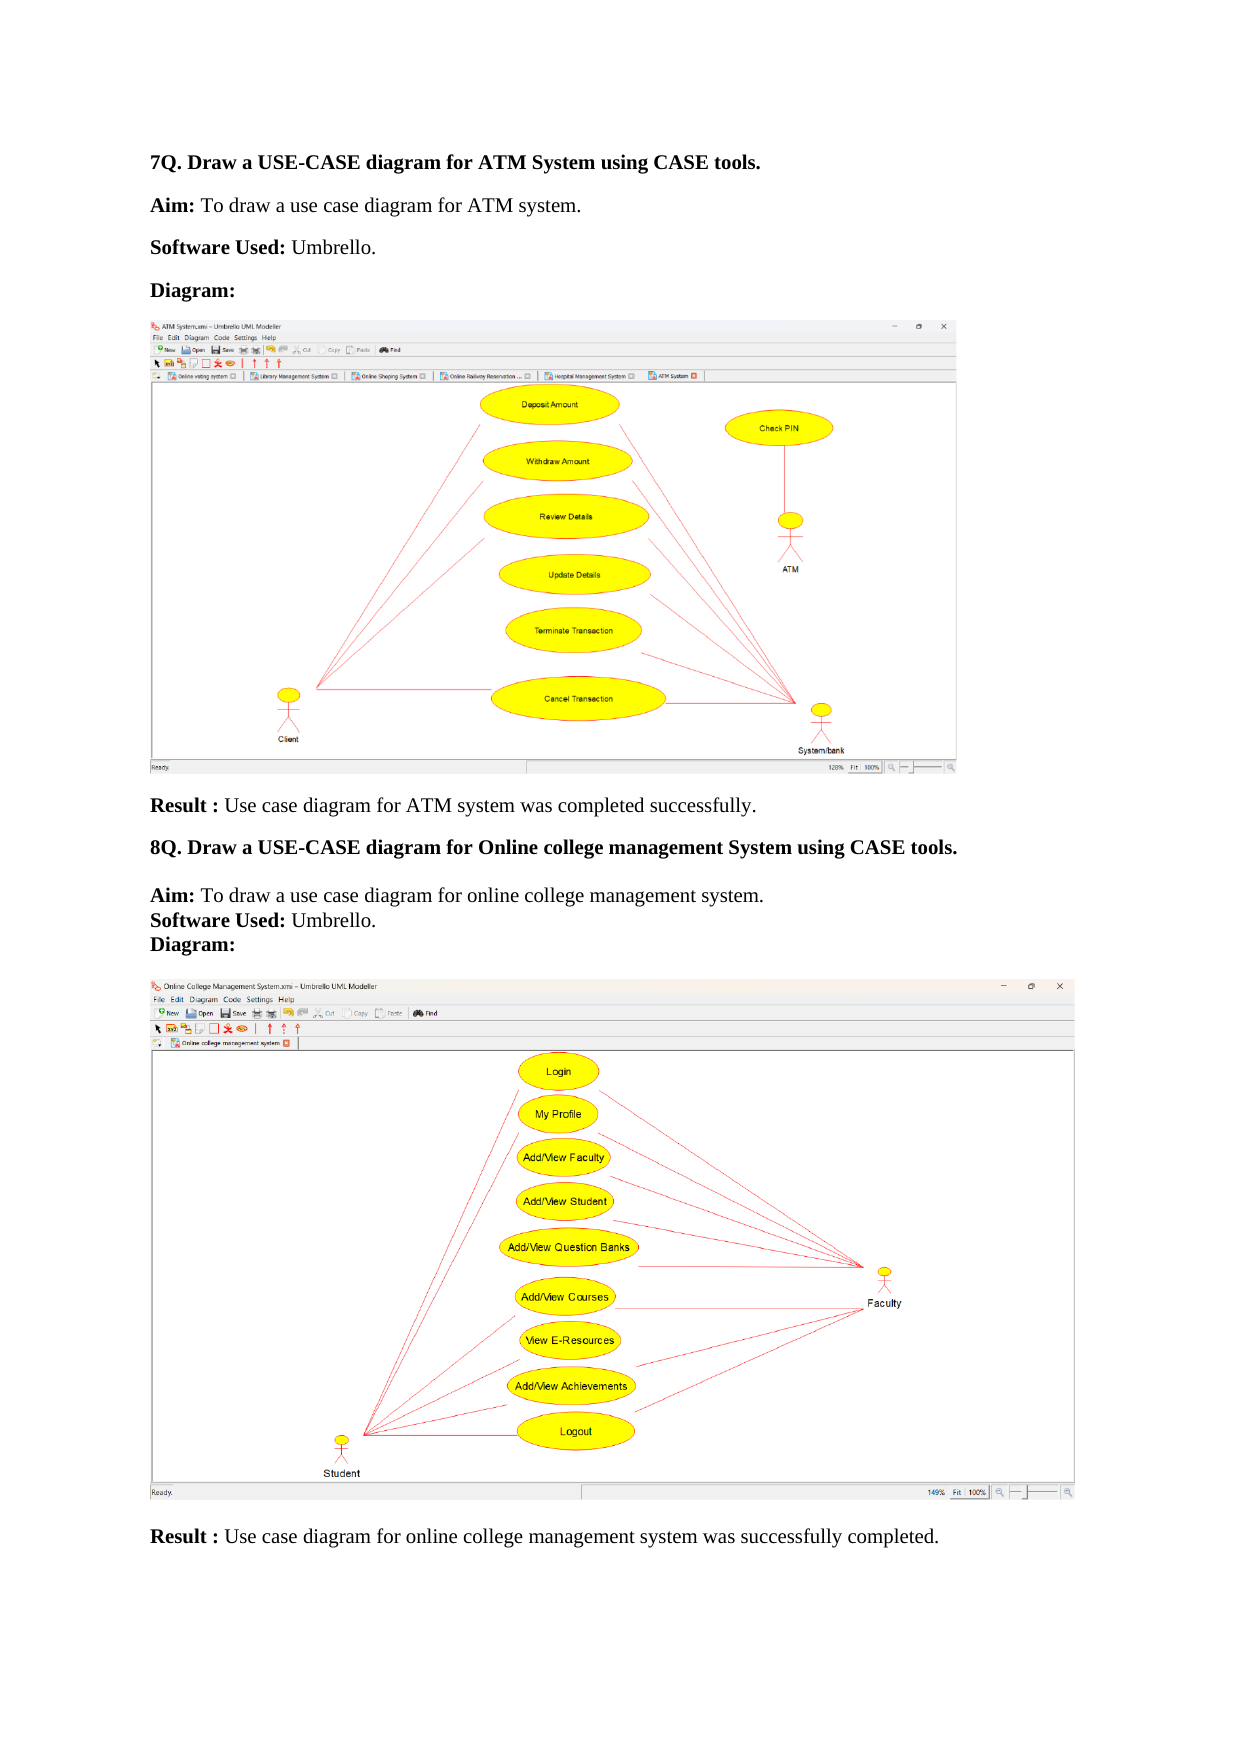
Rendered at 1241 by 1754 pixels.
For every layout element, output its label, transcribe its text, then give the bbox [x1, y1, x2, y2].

text Aim: To draw a use case diagram for ATM system. [150, 193, 1090, 217]
text Software Used: Umbrello. [150, 907, 1090, 932]
text 7Q. Draw a USE-CASE diagram for ATM System using CASE tools. [150, 150, 1090, 174]
text Result : Use case diagram for ATM system was completed successfully. [150, 793, 1090, 817]
text Software Used: Umbrello. [150, 235, 1090, 259]
picture [150, 320, 957, 774]
text 8Q. Draw a USE-CASE diagram for Online college management System using CASE tools. [150, 835, 1090, 859]
text Aim: To draw a use case diagram for online college management system. [150, 883, 1090, 907]
text Result : Use case diagram for online college management system was successfully completed. [150, 1524, 1090, 1548]
text Diagram: [150, 278, 1090, 302]
picture [150, 979, 1075, 1500]
text Diagram: [150, 932, 1090, 956]
